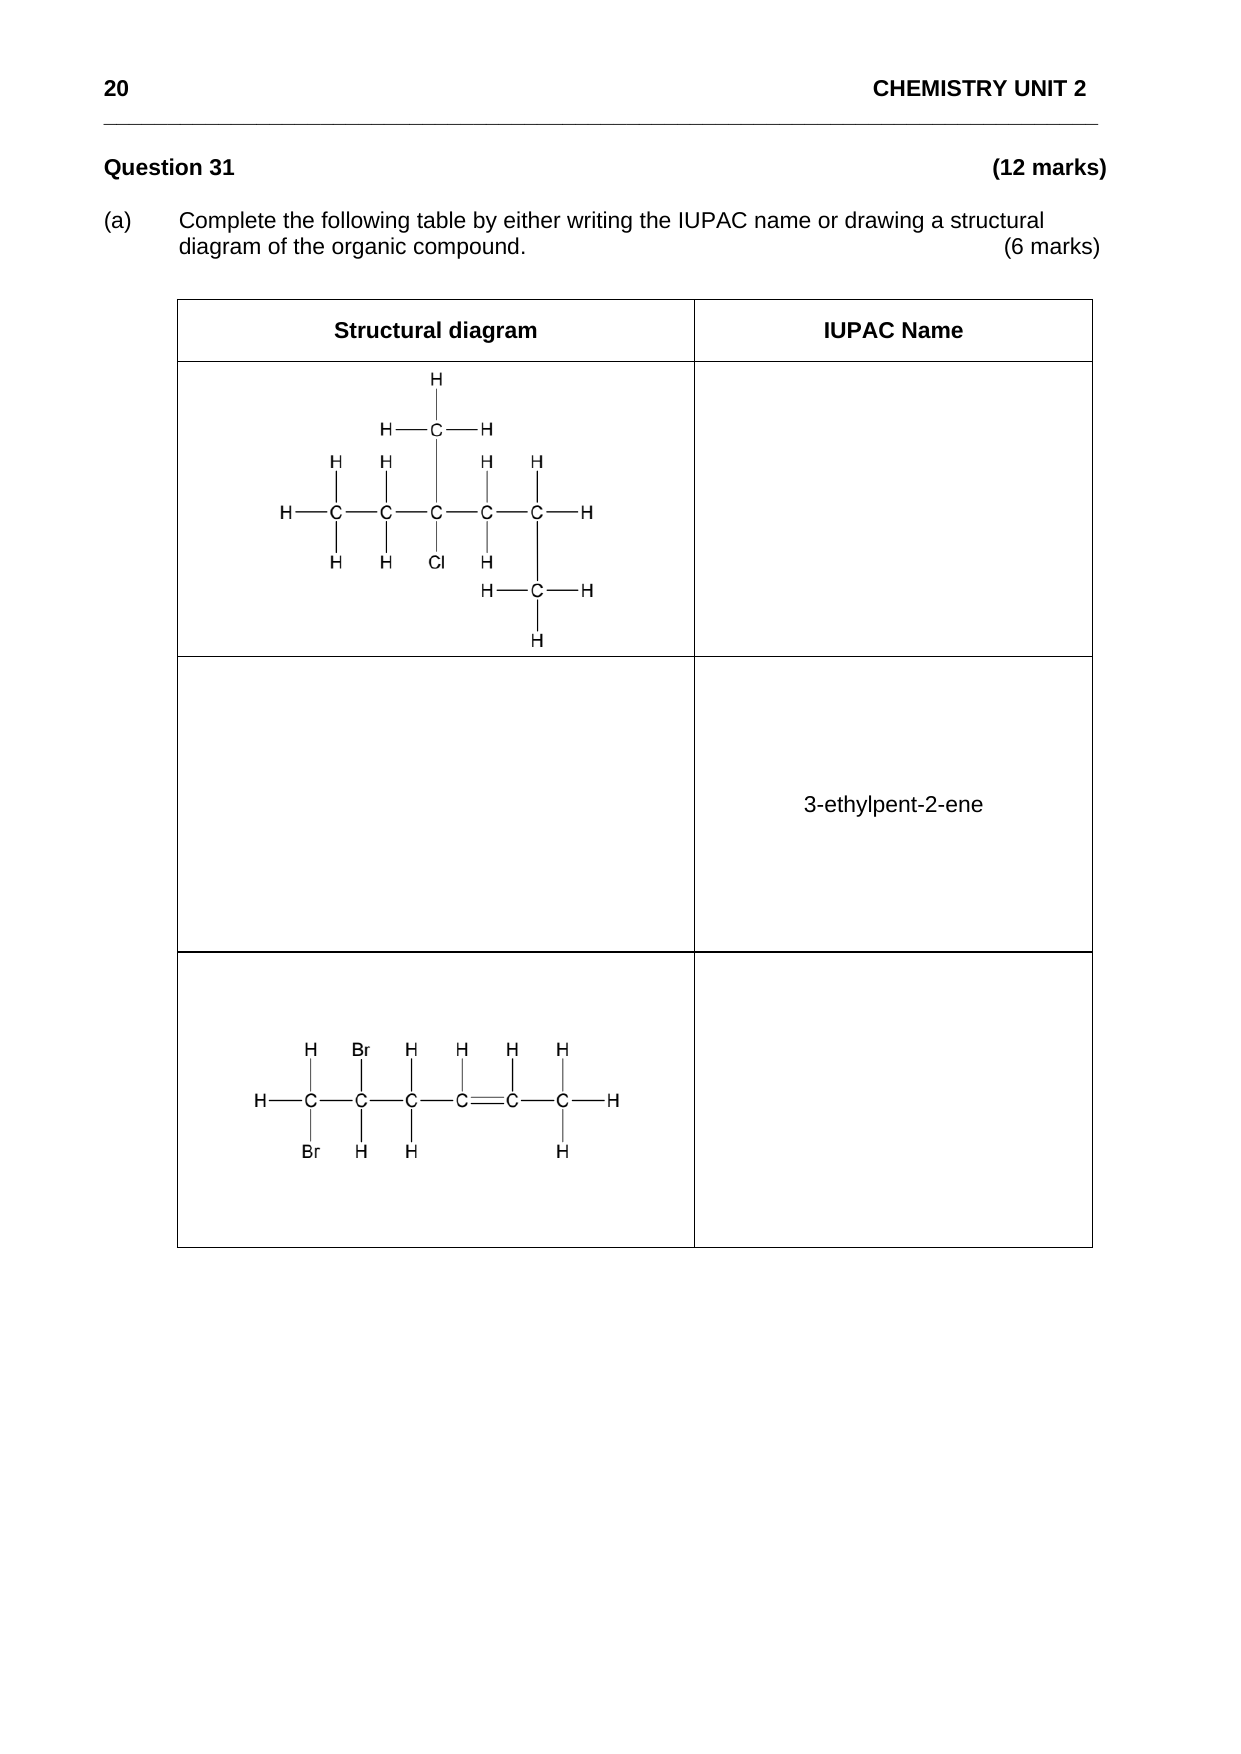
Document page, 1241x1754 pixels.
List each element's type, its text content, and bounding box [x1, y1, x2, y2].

table_cell [178, 362, 694, 656]
text Question 31 (12 marks) [103, 154, 1107, 180]
table_cell [695, 953, 1092, 1247]
table_header Structural diagram [178, 300, 694, 361]
text (a) Complete the following table by either writing the IUPAC name or drawing a structural diagram of the organic compound. (6 marks) [103, 207, 1107, 259]
table_cell 3-ethylpent-2-ene [695, 657, 1092, 951]
table_cell [178, 657, 694, 951]
table_header IUPAC Name [695, 300, 1092, 361]
table_cell [178, 953, 694, 1247]
table_cell [695, 362, 1092, 656]
